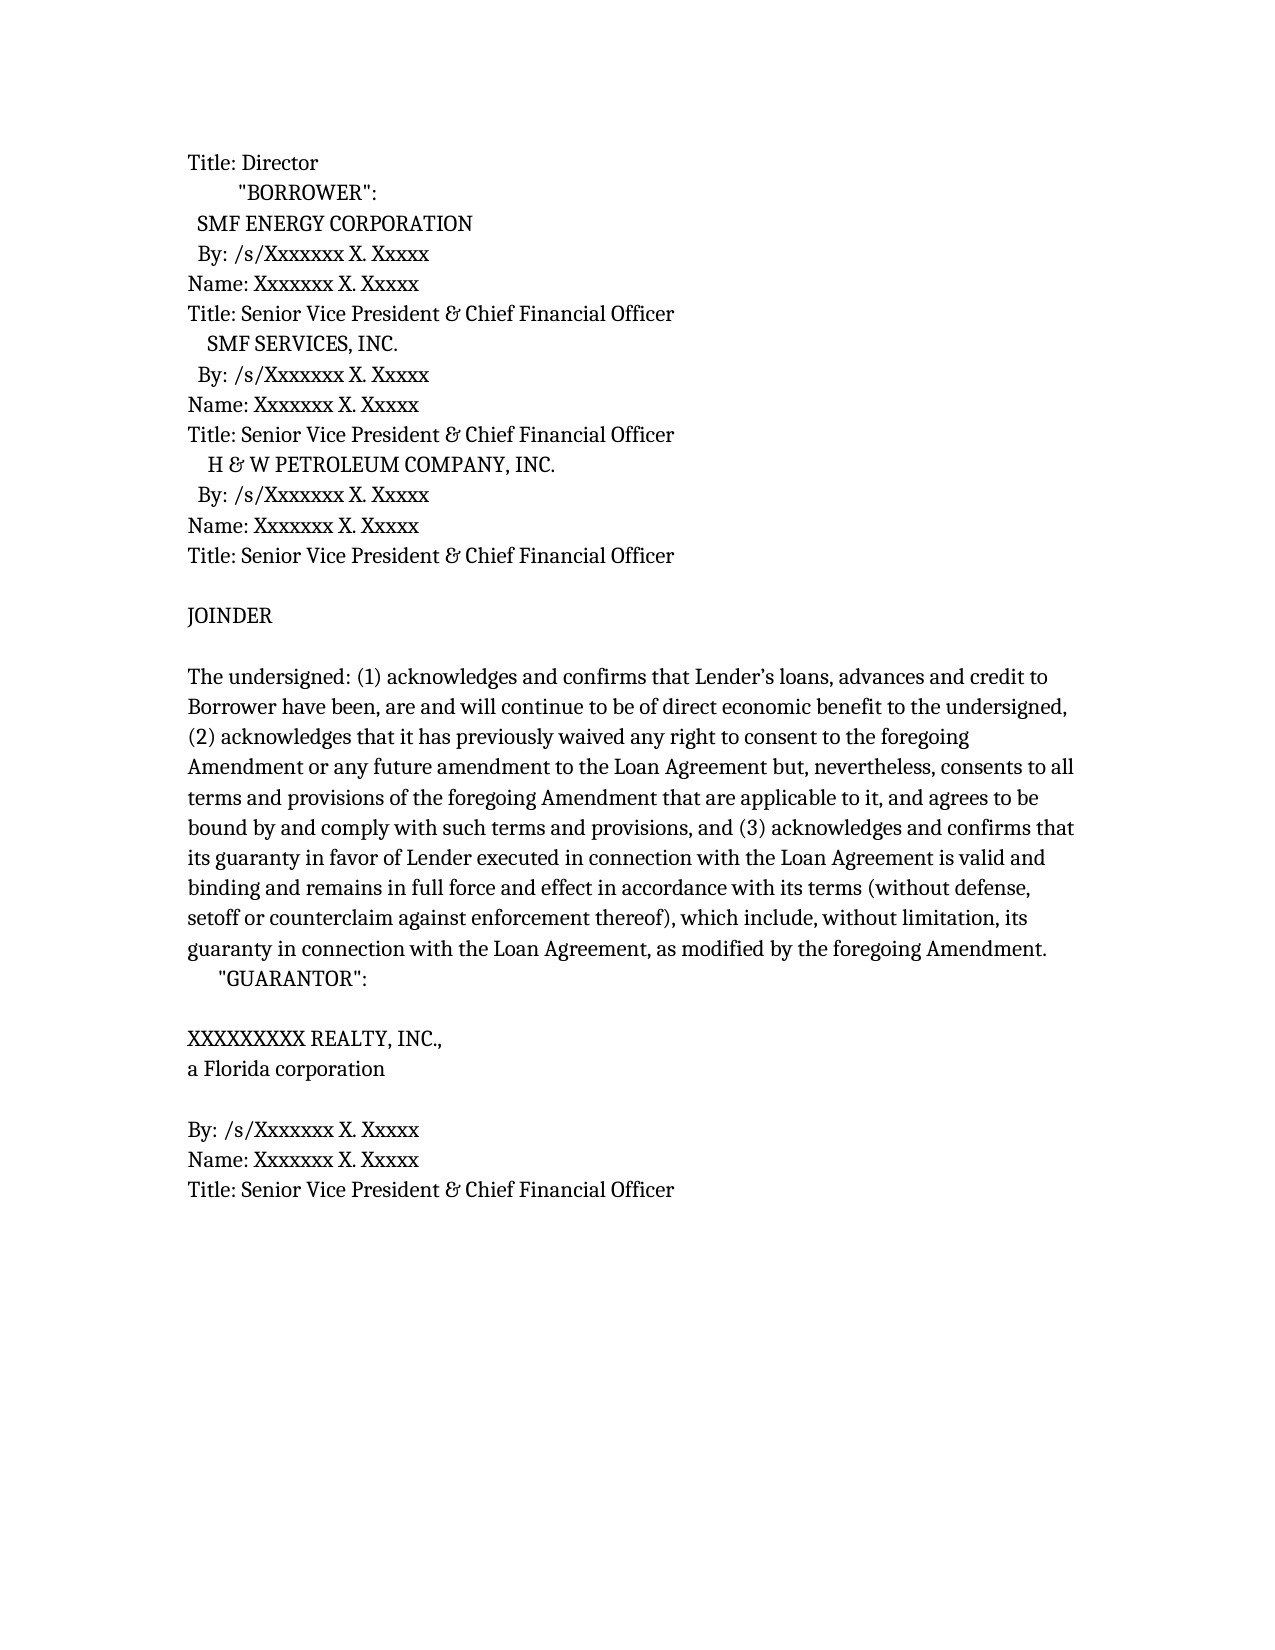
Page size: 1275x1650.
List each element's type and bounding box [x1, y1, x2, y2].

text [187, 150, 1087, 1203]
